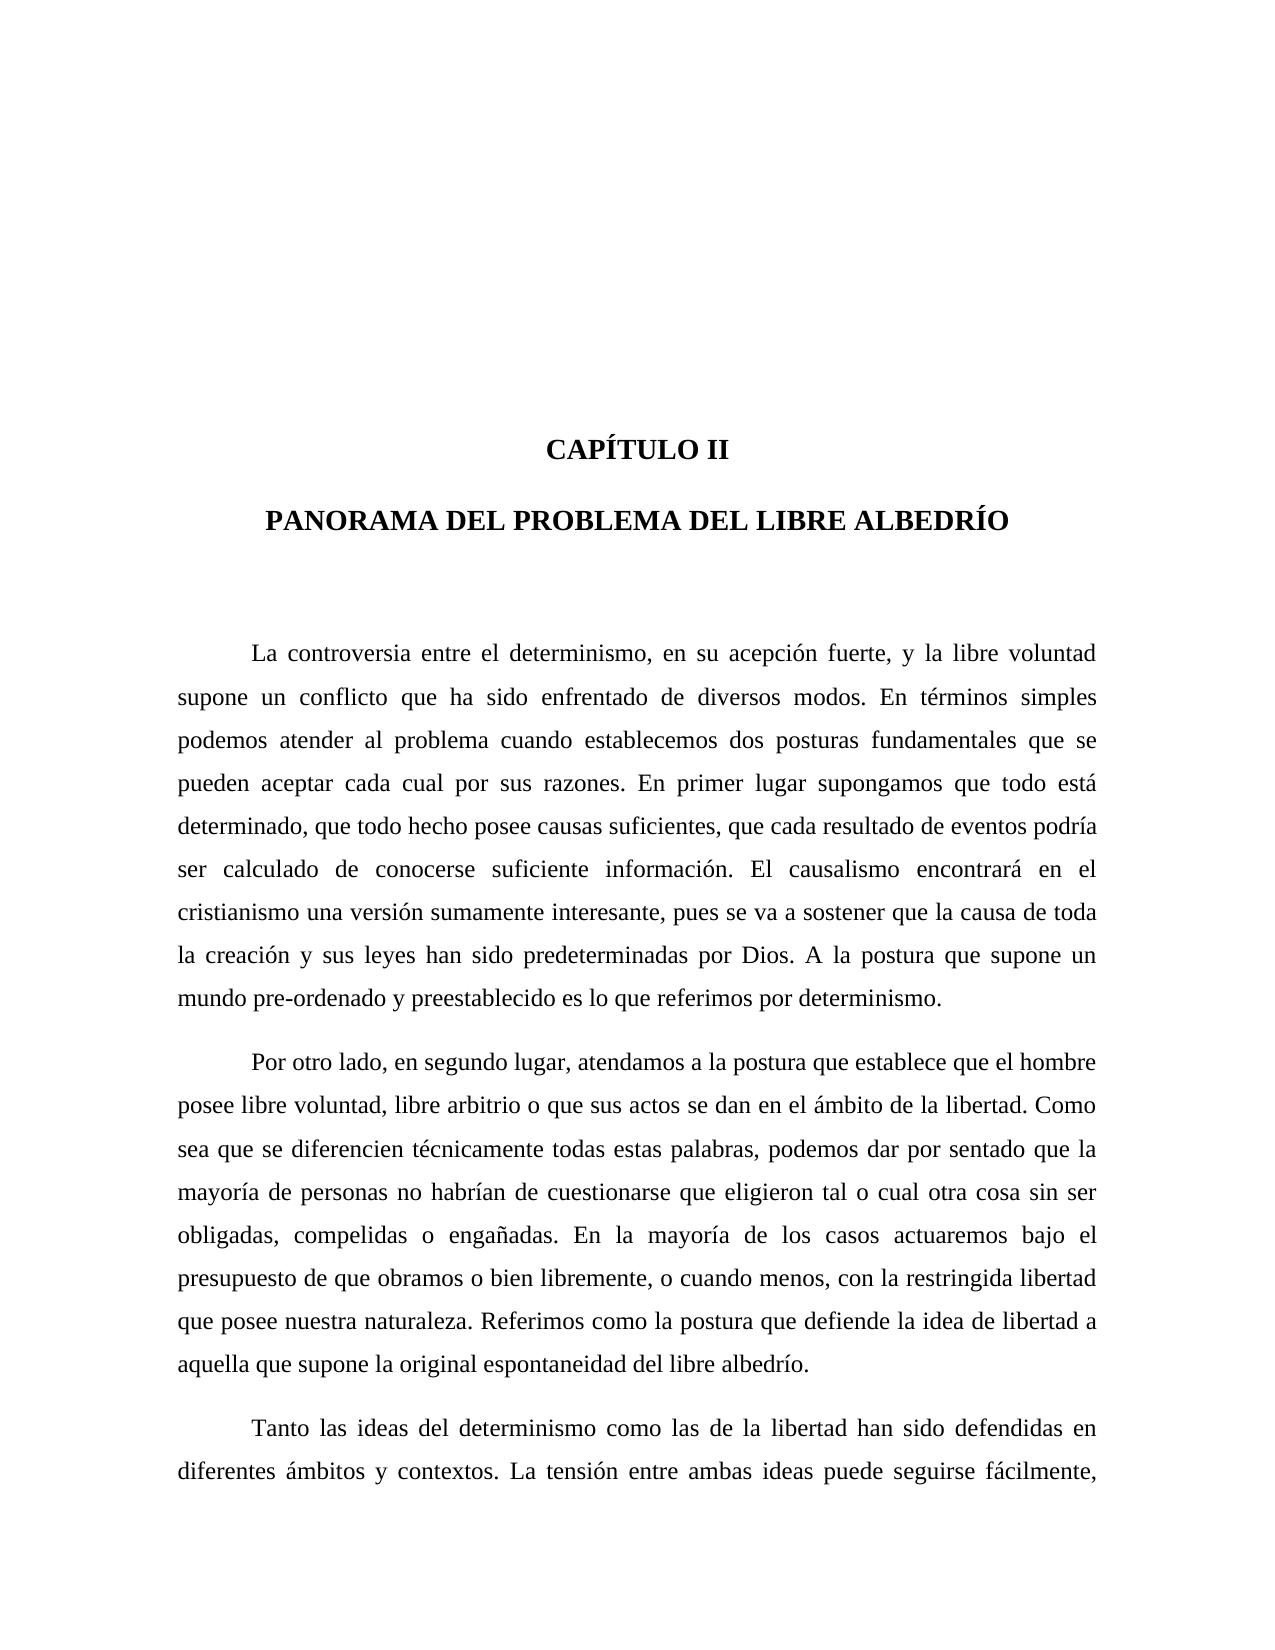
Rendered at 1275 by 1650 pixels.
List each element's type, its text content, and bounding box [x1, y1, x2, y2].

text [177, 1413, 1098, 1485]
text PANORAMA DEL PROBLEMA DEL LIBRE ALBEDRÍO [177, 503, 1098, 537]
text CAPÍTULO II [177, 432, 1098, 466]
text La controversia entre el determinismo, en su acepción fuerte, y la libre voluntad supone un conflicto que ha sido enfrentado de diversos modos. En términos simples podemos atender al problema cuando establecemos dos posturas fundamentales que se pueden aceptar cada cual por sus razones. En primer lugar supongamos que todo está determinado, que todo hecho posee causas suficientes, que cada resultado de eventos podría ser calculado de conocerse suficiente información. El causalismo encontrará en el cristianismo una versión sumamente interesante, pues se va a sostener que la causa de toda la creación y sus leyes han sido predeterminadas por Dios. A la postura que supone un mundo pre-ordenado y preestablecido es lo que referimos por determinismo. [177, 638, 1098, 1012]
text Por otro lado, en segundo lugar, atendamos a la postura que establece que el hombre posee libre voluntad, libre arbitrio o que sus actos se dan en el ámbito de la libertad. Como sea que se diferencien técnicamente todas estas palabras, podemos dar por sentado que la mayoría de personas no habrían de cuestionarse que eligieron tal o cual otra cosa sin ser obligadas, compelidas o engañadas. En la mayoría de los casos actuaremos bajo el presupuesto de que obramos o bien libremente, o cuando menos, con la restringida libertad que posee nuestra naturaleza. Referimos como la postura que defiende la idea de libertad a aquella que supone la original espontaneidad del libre albedrío. [177, 1047, 1098, 1378]
